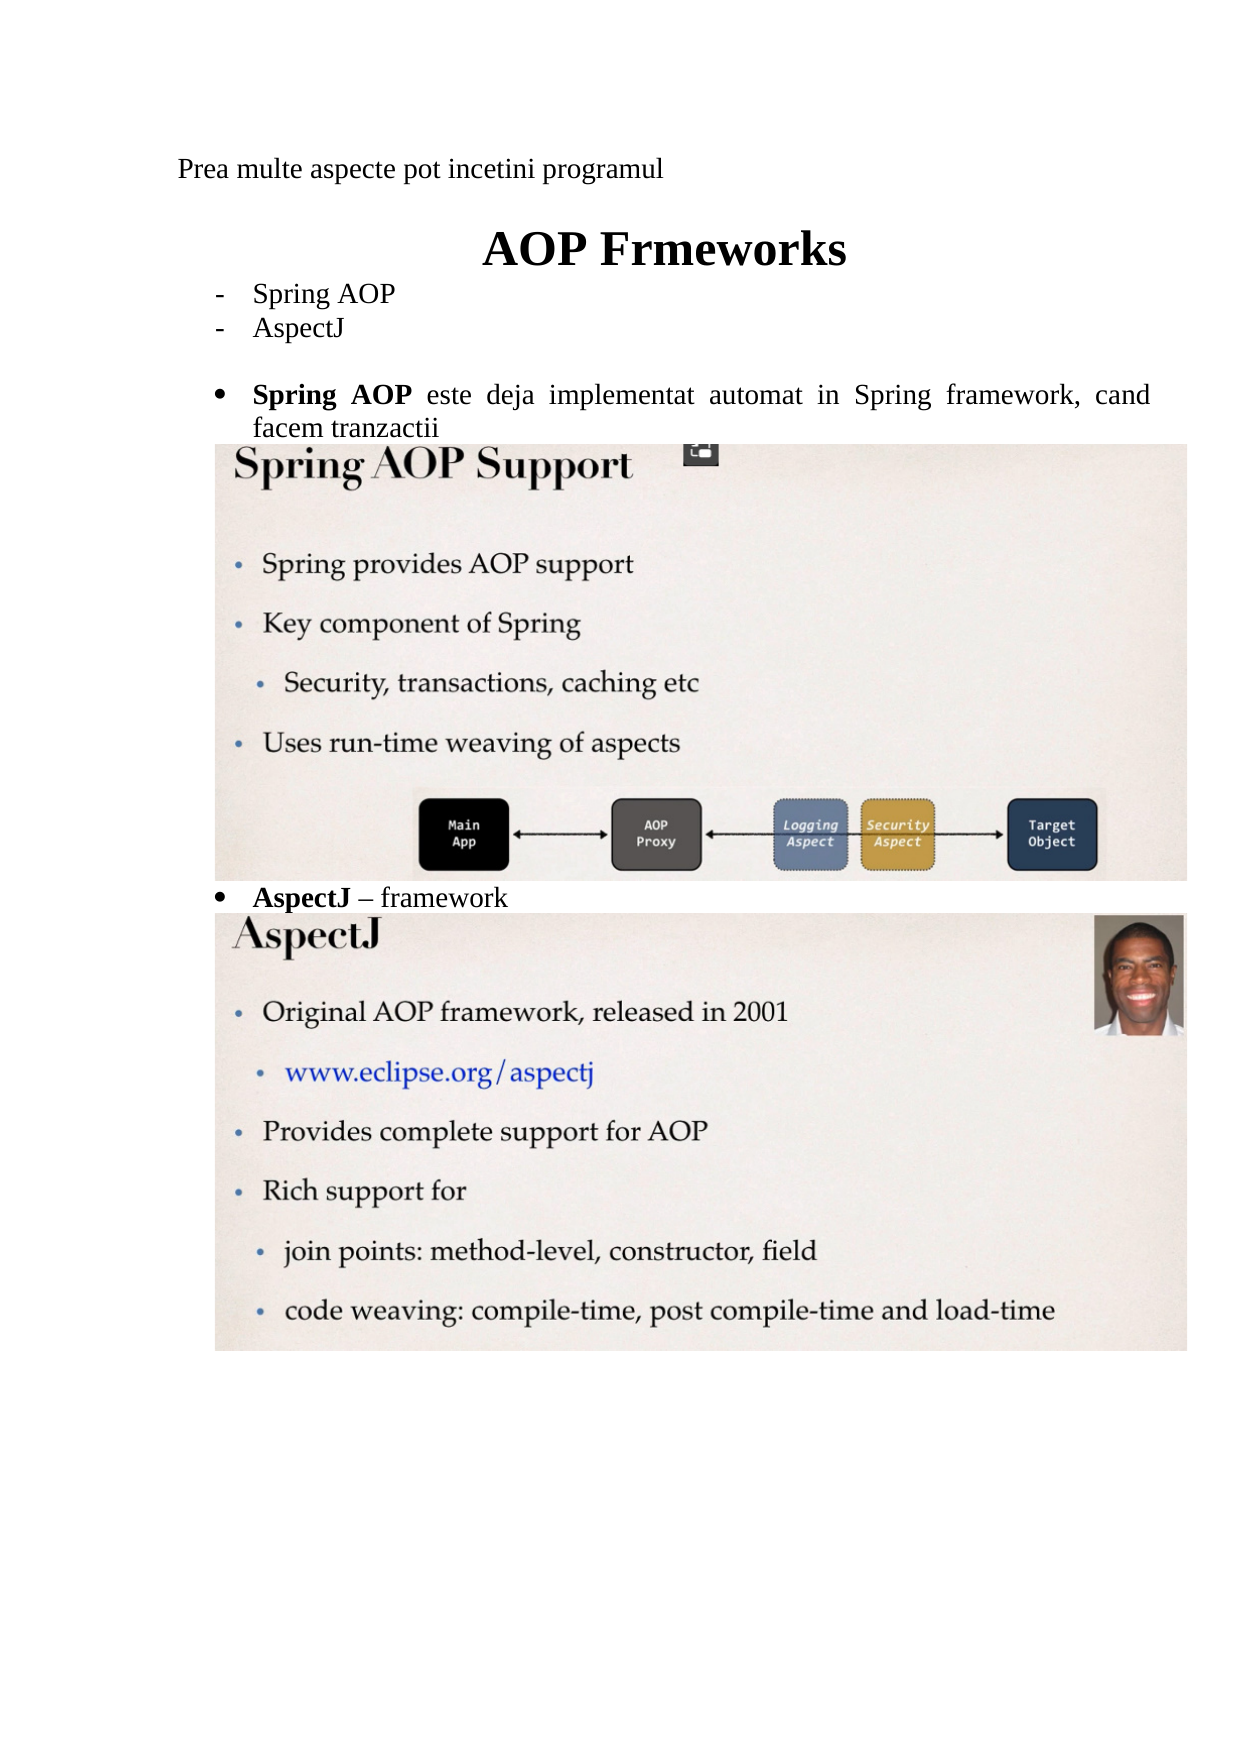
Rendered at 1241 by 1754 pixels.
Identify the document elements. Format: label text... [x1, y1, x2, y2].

text Prea multe aspecte pot incetini programul [177, 152, 1152, 185]
list AspectJ [215, 310, 1152, 343]
picture [214, 913, 1188, 1351]
picture [214, 444, 1188, 881]
list Spring AOP [215, 276, 1152, 310]
text AOP Frmeworks [177, 219, 1152, 276]
list AspectJ – framework [215, 881, 1152, 913]
list Spring AOP este deja implementat automat in Spring framework, cand facem tranzactii [215, 377, 1152, 444]
